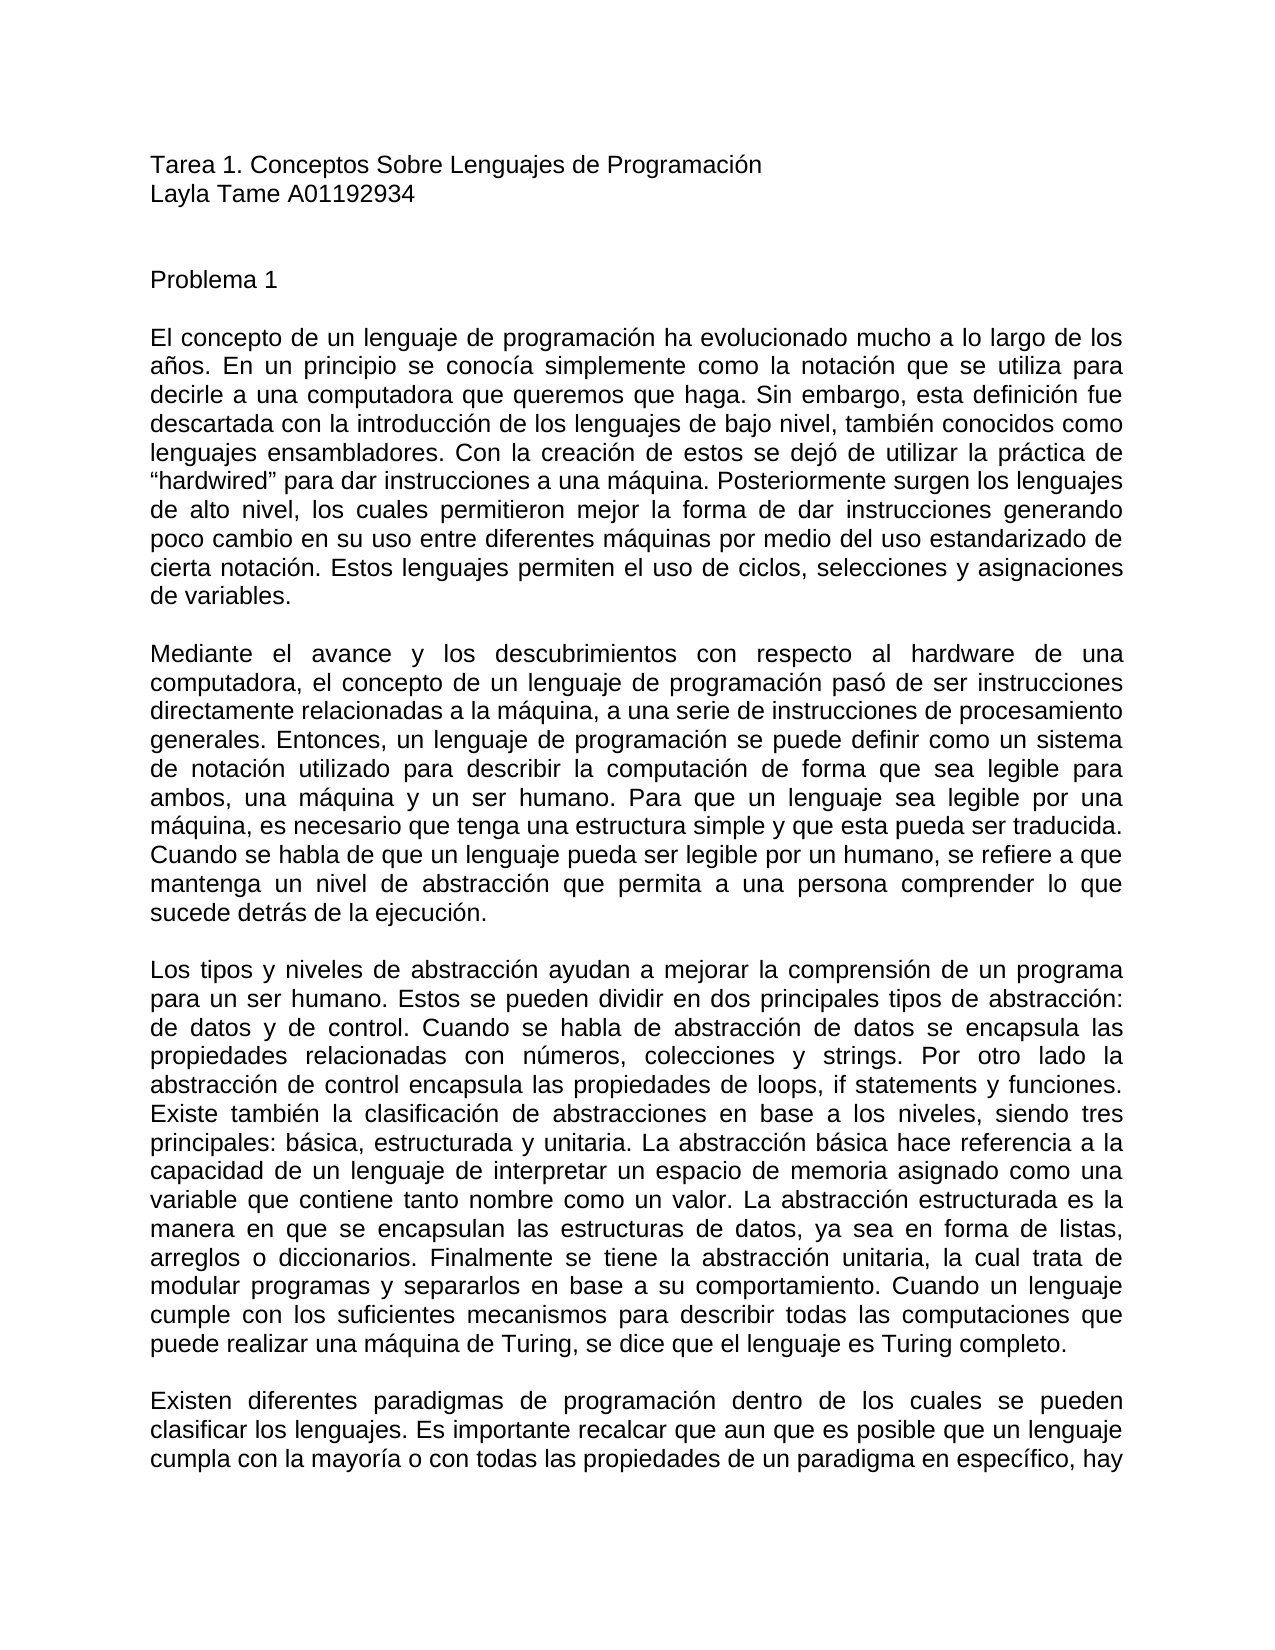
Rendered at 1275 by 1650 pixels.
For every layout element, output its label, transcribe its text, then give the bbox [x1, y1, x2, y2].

text Problema 1 [150, 265, 1125, 294]
text Los tipos y niveles de abstracción ayudan a mejorar la comprensión de un programa para un ser humano. Estos se pueden dividir en dos principales tipos de abstracción: de datos y de control. Cuando se habla de abstracción de datos se encapsula las propiedades relacionadas con números, colecciones y strings. Por otro lado la abstracción de control encapsula las propiedades de loops, if statements y funciones. Existe también la clasificación de abstracciones en base a los niveles, siendo tres principales: básica, estructurada y unitaria. La abstracción básica hace referencia a la capacidad de un lenguaje de interpretar un espacio de memoria asignado como una variable que contiene tanto nombre como un valor. La abstracción estructurada es la manera en que se encapsulan las estructuras de datos, ya sea en forma de listas, arreglos o diccionarios. Finalmente se tiene la abstracción unitaria, la cual trata de modular programas y separarlos en base a su comportamiento. Cuando un lenguaje cumple con los suficientes mecanismos para describir todas las computaciones que puede realizar una máquina de Turing, se dice que el lenguaje es Turing completo. [150, 955, 1125, 1357]
text Mediante el avance y los descubrimientos con respecto al hardware de una computadora, el concepto de un lenguaje de programación pasó de ser instrucciones directamente relacionadas a la máquina, a una serie de instrucciones de procesamiento generales. Entonces, un lenguaje de programación se puede definir como un sistema de notación utilizado para describir la computación de forma que sea legible para ambos, una máquina y un ser humano. Para que un lenguaje sea legible por una máquina, es necesario que tenga una estructura simple y que esta pueda ser traducida. Cuando se habla de que un lenguaje pueda ser legible por un humano, se refiere a que mantenga un nivel de abstracción que permita a una persona comprender lo que sucede detrás de la ejecución. [150, 639, 1125, 926]
text El concepto de un lenguaje de programación ha evolucionado mucho a lo largo de los años. En un principio se conocía simplemente como la notación que se utiliza para decirle a una computadora que queremos que haga. Sin embargo, esta definición fue descartada con la introducción de los lenguajes de bajo nivel, también conocidos como lenguajes ensambladores. Con la creación de estos se dejó de utilizar la práctica de “hardwired” para dar instrucciones a una máquina. Posteriormente surgen los lenguajes de alto nivel, los cuales permitieron mejor la forma de dar instrucciones generando poco cambio en su uso entre diferentes máquinas por medio del uso estandarizado de cierta notación. Estos lenguajes permiten el uso de ciclos, selecciones y asignaciones de variables. [150, 322, 1125, 610]
text Tarea 1. Conceptos Sobre Lenguajes de Programación [150, 150, 1125, 179]
text Layla Tame A01192934 [150, 179, 1125, 207]
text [150, 1386, 1125, 1472]
